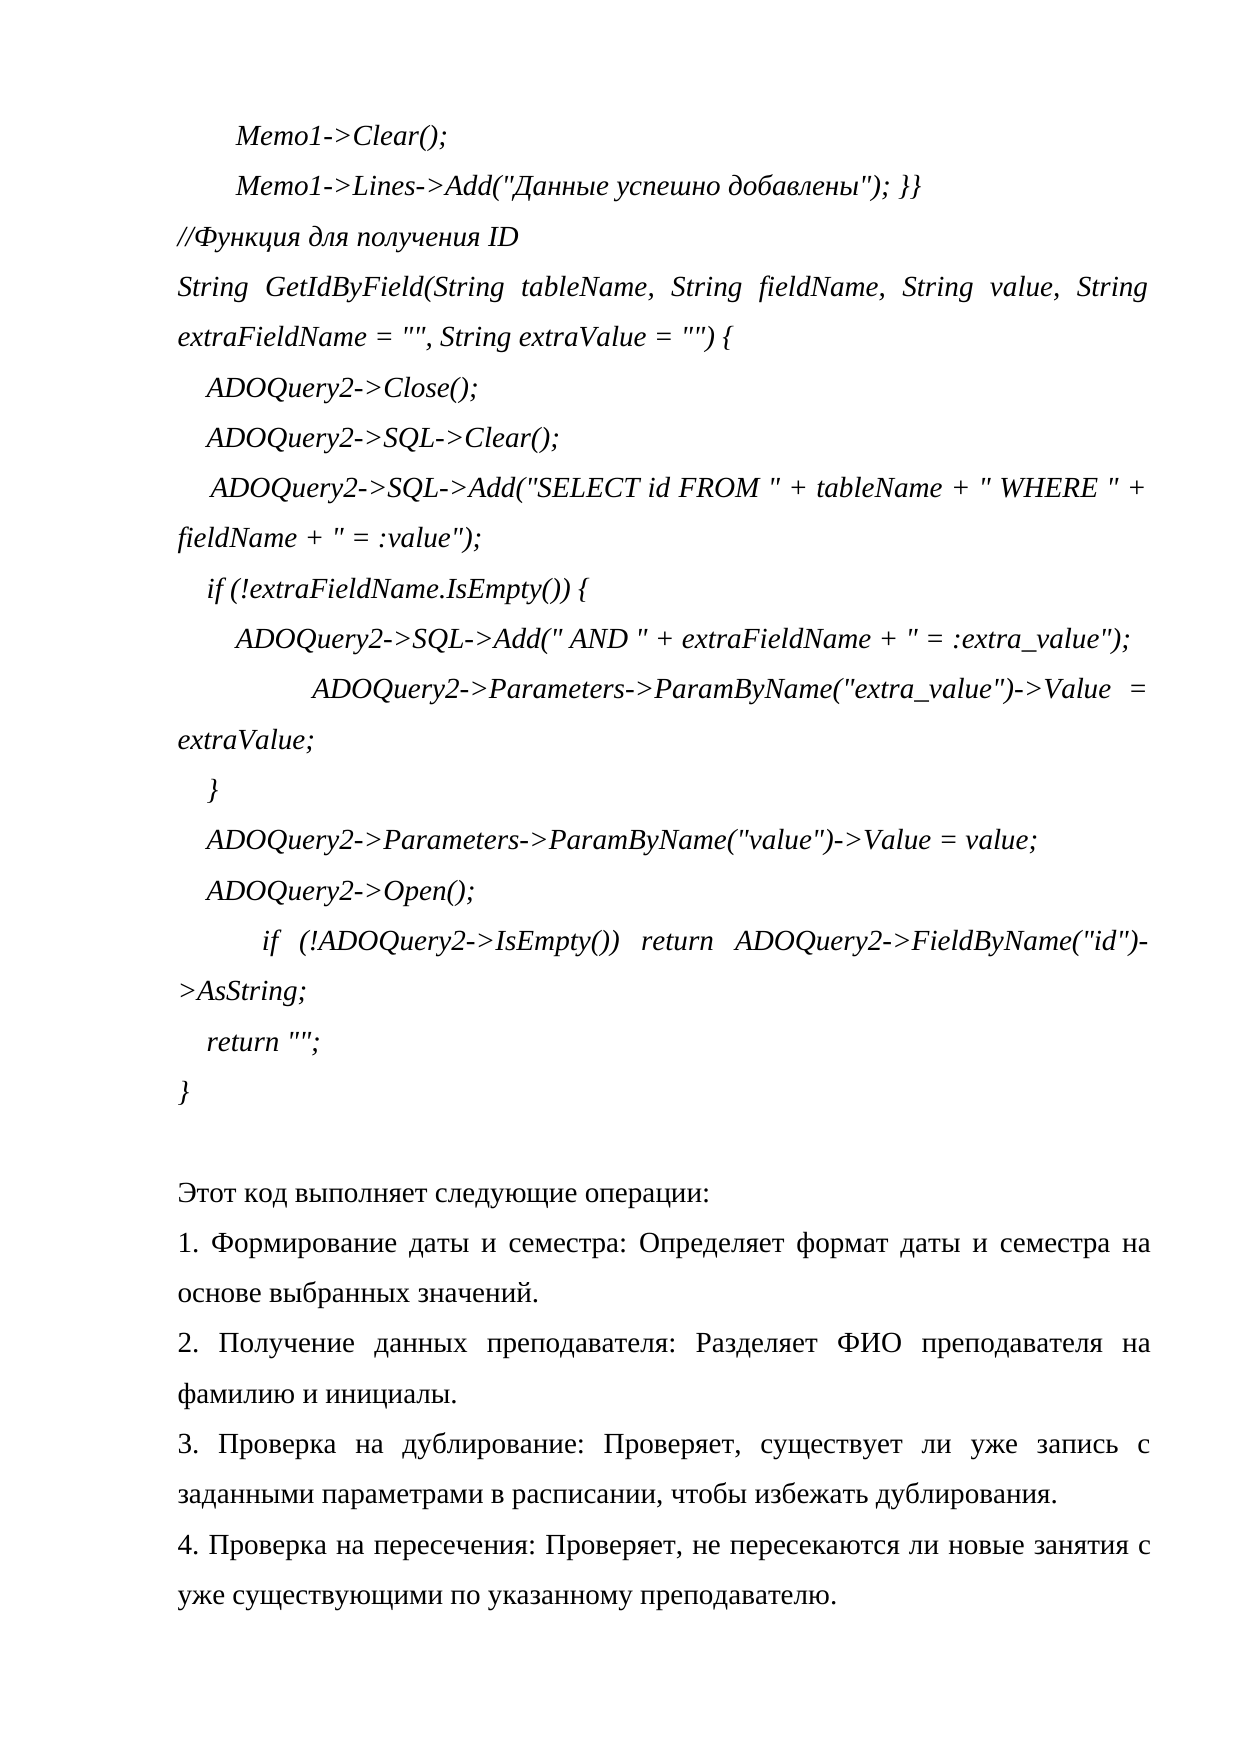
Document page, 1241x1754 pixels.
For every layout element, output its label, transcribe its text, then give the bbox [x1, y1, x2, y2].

text 3. Проверка на дублирование: Проверяет, существует ли уже запись с заданными параметрами в расписании, чтобы избежать дублирования. [177, 1426, 1152, 1510]
text ADOQuery2->SQL->Clear(); [177, 420, 1152, 453]
text //Функция для получения ID [177, 219, 1152, 252]
text } [177, 772, 1152, 806]
text ADOQuery2->Parameters->ParamByName("value")->Value = value; [177, 822, 1152, 856]
text ADOQuery2->Parameters->ParamByName("extra_value")->Value = extraValue; [177, 672, 1152, 755]
text String GetIdByField(String tableName, String fieldName, String value, String extraFieldName = "", String extraValue = "") { [177, 269, 1152, 353]
text 2. Получение данных преподавателя: Разделяет ФИО преподавателя на фамилию и инициалы. [177, 1326, 1152, 1409]
text ADOQuery2->SQL->Add(" AND " + extraFieldName + " = :extra_value"); [177, 621, 1152, 655]
text Memo1->Clear(); [177, 118, 1152, 152]
text 1. Формирование даты и семестра: Определяет формат даты и семестра на основе выбранных значений. [177, 1225, 1152, 1309]
text return ""; [177, 1024, 1152, 1057]
text ADOQuery2->Open(); [177, 873, 1152, 906]
text ADOQuery2->Close(); [177, 370, 1152, 403]
text Этот код выполняет следующие операции: [177, 1175, 1152, 1208]
text ADOQuery2->SQL->Add("SELECT id FROM " + tableName + " WHERE " + fieldName + " = :value"); [177, 470, 1152, 554]
text if (!ADOQuery2->IsEmpty()) return ADOQuery2->FieldByName("id")->AsString; [177, 923, 1152, 1007]
text Memo1->Lines->Add("Данные успешно добавлены"); }} [177, 168, 1152, 202]
text 4. Проверка на пересечения: Проверяет, не пересекаются ли новые занятия с уже существующими по указанному преподавателю. [177, 1527, 1152, 1611]
text } [177, 1074, 1152, 1108]
text if (!extraFieldName.IsEmpty()) { [177, 571, 1152, 604]
